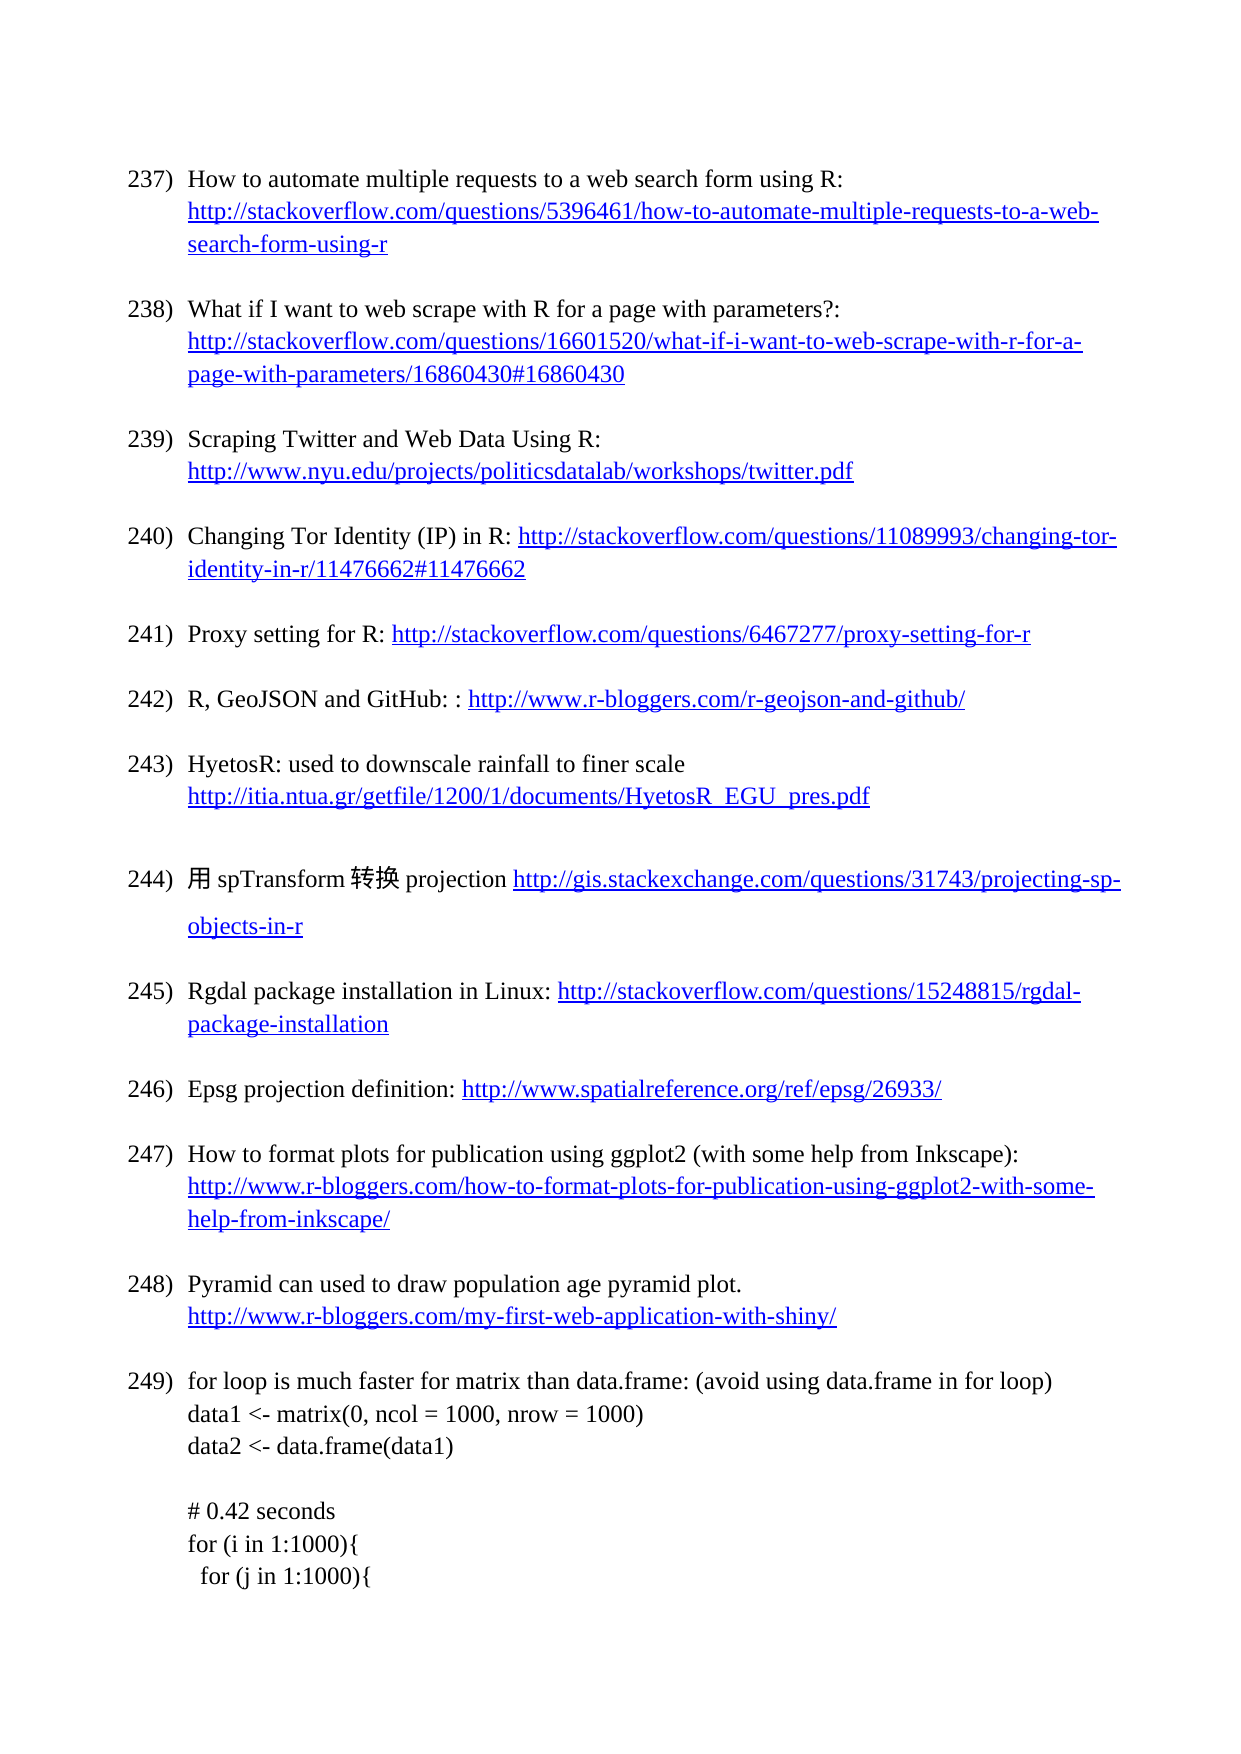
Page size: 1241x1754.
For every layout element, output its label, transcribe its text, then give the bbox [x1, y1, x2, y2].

list Rgdal package installation in Linux: http://stackoverflow.com/questions/15248815/rgdal-package-installation [127, 974, 1128, 1039]
list data2 <- data.frame(data1) [187, 1429, 1128, 1462]
list # 0.42 seconds [187, 1494, 1128, 1527]
list for loop is much faster for matrix than data.frame: (avoid using data.frame in for loop) [127, 1364, 1128, 1397]
list How to automate multiple requests to a web search form using R: http://stackoverflow.com/questions/5396461/how-to-automate-multiple-requests-to-a-web-search-form-using-r [127, 162, 1128, 259]
list Scraping Twitter and Web Data Using R: http://www.nyu.edu/projects/politicsdatalab/workshops/twitter.pdf [127, 422, 1128, 487]
list Epsg projection definition: http://www.spatialreference.org/ref/epsg/26933/ [127, 1072, 1128, 1104]
list Proxy setting for R: http://stackoverflow.com/questions/6467277/proxy-setting-for-r [127, 617, 1128, 649]
list What if I want to web scrape with R for a page with parameters?: http://stackoverflow.com/questions/16601520/what-if-i-want-to-web-scrape-with-r-for-a-page-with-parameters/16860430#16860430 [127, 292, 1128, 389]
list for (i in 1:1000){ [187, 1527, 1128, 1559]
list How to format plots for publication using ggplot2 (with some help from Inkscape): http://www.r-bloggers.com/how-to-format-plots-for-publication-using-ggplot2-with-some-help-from-inkscape/ [127, 1137, 1128, 1234]
list 用spTransform转换projection http://gis.stackexchange.com/questions/31743/projecting-sp-objects-in-r [127, 844, 1128, 942]
list data1 <- matrix(0, ncol = 1000, nrow = 1000) [187, 1397, 1128, 1429]
list Changing Tor Identity (IP) in R: http://stackoverflow.com/questions/11089993/changing-tor-identity-in-r/11476662#11476662 [127, 519, 1128, 584]
list R, GeoJSON and GitHub: : http://www.r-bloggers.com/r-geojson-and-github/ [127, 682, 1128, 714]
list Pyramid can used to draw population age pyramid plot. http://www.r-bloggers.com/my-first-web-application-with-shiny/ [127, 1267, 1128, 1364]
list for (j in 1:1000){ [187, 1559, 1128, 1592]
list HyetosR: used to downscale rainfall to finer scale http://itia.ntua.gr/getfile/1200/1/documents/HyetosR_EGU_pres.pdf [127, 747, 1128, 812]
